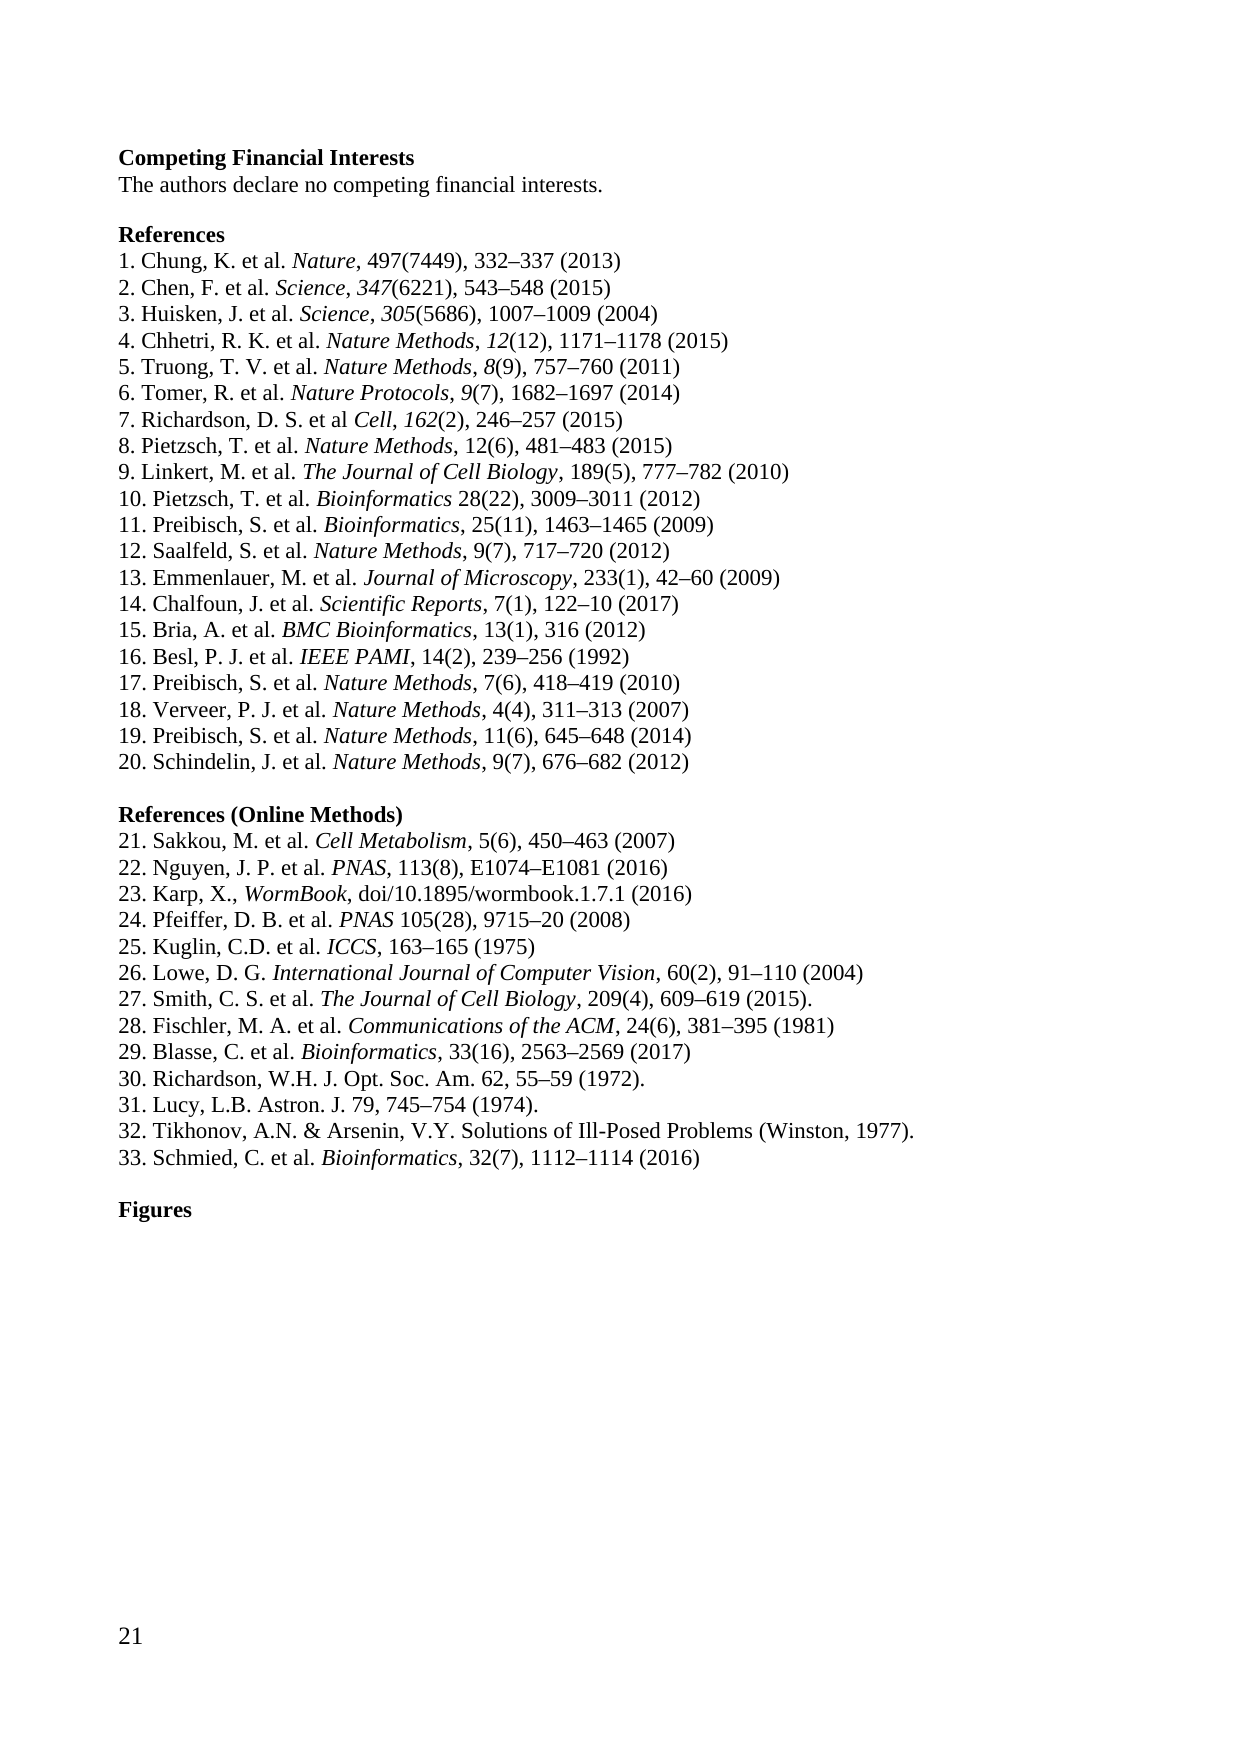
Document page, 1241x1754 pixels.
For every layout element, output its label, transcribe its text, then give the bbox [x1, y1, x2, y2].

text 6. Tomer, R. et al. Nature Protocols, 9(7), 1682–1697 (2014) [118, 379, 1122, 406]
text Competing Financial Interests [118, 144, 1122, 171]
text 23. Karp, X., WormBook, doi/10.1895/wormbook.1.7.1 (2016) [118, 880, 1122, 906]
text 26. Lowe, D. G. International Journal of Computer Vision, 60(2), 91–110 (2004) [118, 959, 1122, 986]
text 30. Richardson, W.H. J. Opt. Soc. Am. 62, 55–59 (1972). [118, 1064, 1122, 1091]
text Figures [118, 1196, 1122, 1223]
text References [118, 221, 1122, 248]
text 29. Blasse, C. et al. Bioinformatics, 33(16), 2563–2569 (2017) [118, 1038, 1122, 1064]
text 13. Emmenlauer, M. et al. Journal of Microscopy, 233(1), 42–60 (2009) [118, 564, 1122, 590]
text 5. Truong, T. V. et al. Nature Methods, 8(9), 757–760 (2011) [118, 353, 1122, 379]
text 31. Lucy, L.B. Astron. J. 79, 745–754 (1974). [118, 1091, 1122, 1117]
text 11. Preibisch, S. et al. Bioinformatics, 25(11), 1463–1465 (2009) [118, 511, 1122, 537]
text 12. Saalfeld, S. et al. Nature Methods, 9(7), 717–720 (2012) [118, 537, 1122, 564]
text 25. Kuglin, C.D. et al. ICCS, 163–165 (1975) [118, 933, 1122, 959]
text 18. Verveer, P. J. et al. Nature Methods, 4(4), 311–313 (2007) [118, 696, 1122, 722]
text 16. Besl, P. J. et al. IEEE PAMI, 14(2), 239–256 (1992) [118, 643, 1122, 669]
text 8. Pietzsch, T. et al. Nature Methods, 12(6), 481–483 (2015) [118, 432, 1122, 458]
text 3. Huisken, J. et al. Science, 305(5686), 1007–1009 (2004) [118, 300, 1122, 327]
text References (Online Methods) [118, 801, 1122, 827]
text 10. Pietzsch, T. et al. Bioinformatics 28(22), 3009–3011 (2012) [118, 485, 1122, 511]
text 24. Pfeiffer, D. B. et al. PNAS 105(28), 9715–20 (2008) [118, 906, 1122, 933]
text 32. Tikhonov, A.N. & Arsenin, V.Y. Solutions of Ill-Posed Problems (Winston, 1977). [118, 1117, 1122, 1144]
text 14. Chalfoun, J. et al. Scientific Reports, 7(1), 122–10 (2017) [118, 590, 1122, 617]
text 17. Preibisch, S. et al. Nature Methods, 7(6), 418–419 (2010) [118, 669, 1122, 696]
text 21. Sakkou, M. et al. Cell Metabolism, 5(6), 450–463 (2007) [118, 827, 1122, 854]
text 4. Chhetri, R. K. et al. Nature Methods, 12(12), 1171–1178 (2015) [118, 327, 1122, 353]
text The authors declare no competing financial interests. [118, 171, 1122, 197]
text 27. Smith, C. S. et al. The Journal of Cell Biology, 209(4), 609–619 (2015). [118, 986, 1122, 1012]
text 20. Schindelin, J. et al. Nature Methods, 9(7), 676–682 (2012) [118, 748, 1122, 775]
text 15. Bria, A. et al. BMC Bioinformatics, 13(1), 316 (2012) [118, 617, 1122, 643]
text 33. Schmied, C. et al. Bioinformatics, 32(7), 1112–1114 (2016) [118, 1144, 1122, 1170]
text 22. Nguyen, J. P. et al. PNAS, 113(8), E1074–E1081 (2016) [118, 854, 1122, 880]
text 7. Richardson, D. S. et al Cell, 162(2), 246–257 (2015) [118, 406, 1122, 432]
text 9. Linkert, M. et al. The Journal of Cell Biology, 189(5), 777–782 (2010) [118, 458, 1122, 485]
text 1. Chung, K. et al. Nature, 497(7449), 332–337 (2013) [118, 248, 1122, 274]
text 2. Chen, F. et al. Science, 347(6221), 543–548 (2015) [118, 274, 1122, 300]
text 19. Preibisch, S. et al. Nature Methods, 11(6), 645–648 (2014) [118, 722, 1122, 748]
text 28. Fischler, M. A. et al. Communications of the ACM, 24(6), 381–395 (1981) [118, 1012, 1122, 1038]
